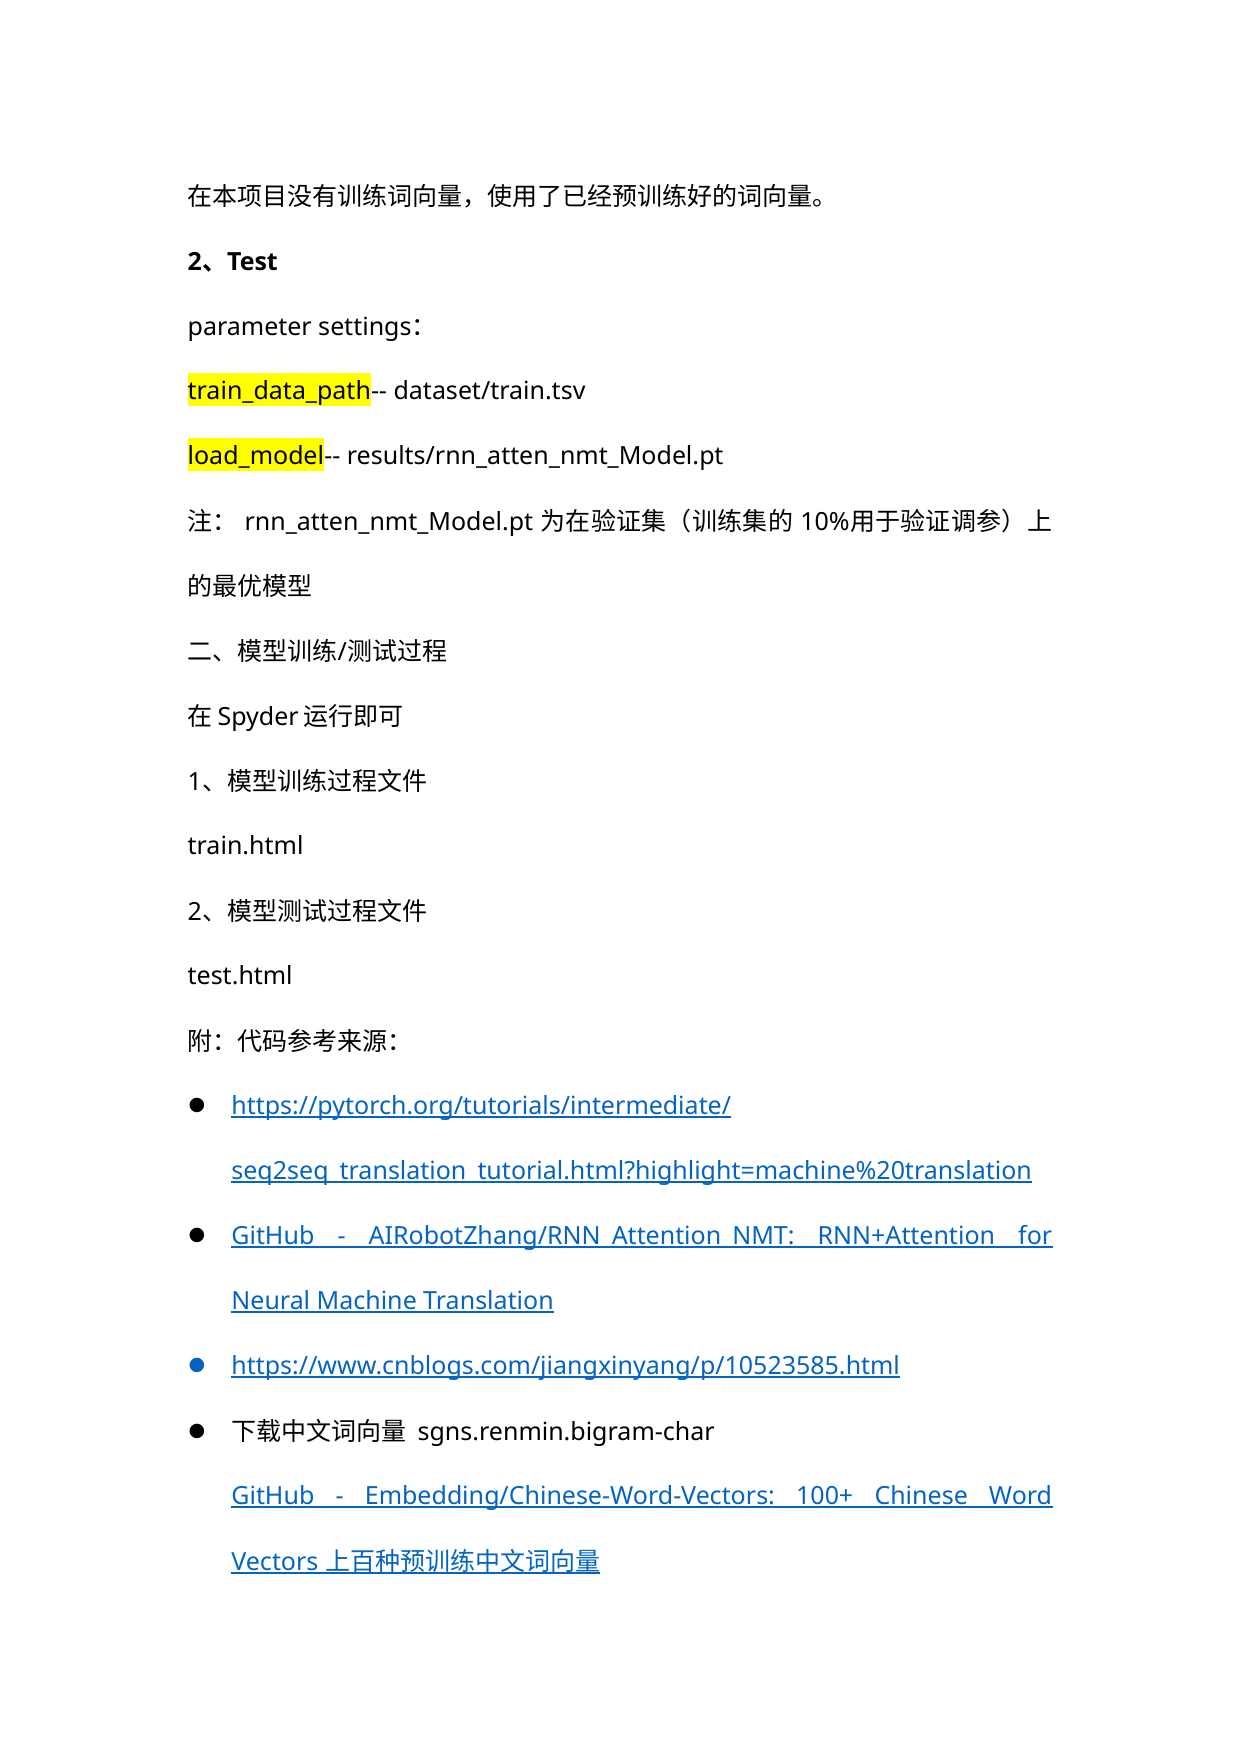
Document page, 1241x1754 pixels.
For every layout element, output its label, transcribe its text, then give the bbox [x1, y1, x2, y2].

list https://pytorch.org/tutorials/intermediate/seq2seq_translation_tutorial.html?highlight=machine%20translation [187, 1072, 1053, 1202]
text parameter settings： [187, 292, 1053, 357]
list https://www.cnblogs.com/jiangxinyang/p/10523585.html [187, 1332, 1053, 1397]
list GitHub - Embedding/Chinese-Word-Vectors: 100+ Chinese Word Vectors 上百种预训练中文词向量 [231, 1508, 1053, 1592]
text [187, 162, 1053, 227]
text 1、模型训练过程文件 [187, 747, 1053, 812]
text 二、模型训练/测试过程 [187, 617, 1053, 682]
list 下载中文词向量 sgns.renmin.bigram-char [187, 1397, 1053, 1462]
text load_model-- results/rnn_atten_nmt_Model.pt [187, 422, 1053, 487]
text train_data_path-- dataset/train.tsv [187, 357, 1053, 422]
text test.html [187, 942, 1053, 1007]
text 2、模型测试过程文件 [187, 877, 1053, 942]
text 2、Test [187, 227, 1053, 292]
text 在Spyder运行即可 [187, 682, 1053, 747]
text 注： rnn_atten_nmt_Model.pt 为在验证集（训练集的 10%用于验证调参）上的最优模型 [187, 487, 1053, 617]
text 附：代码参考来源： [187, 1007, 1053, 1072]
list GitHub - Embedding/Chinese-Word-Vectors: 100+ Chinese Word Vectors 上百种预训练中文词向量 [231, 1462, 1053, 1506]
list GitHub - AIRobotZhang/RNN_Attention_NMT: RNN+Attention for Neural Machine Translation [187, 1202, 1053, 1332]
text train.html [187, 812, 1053, 877]
